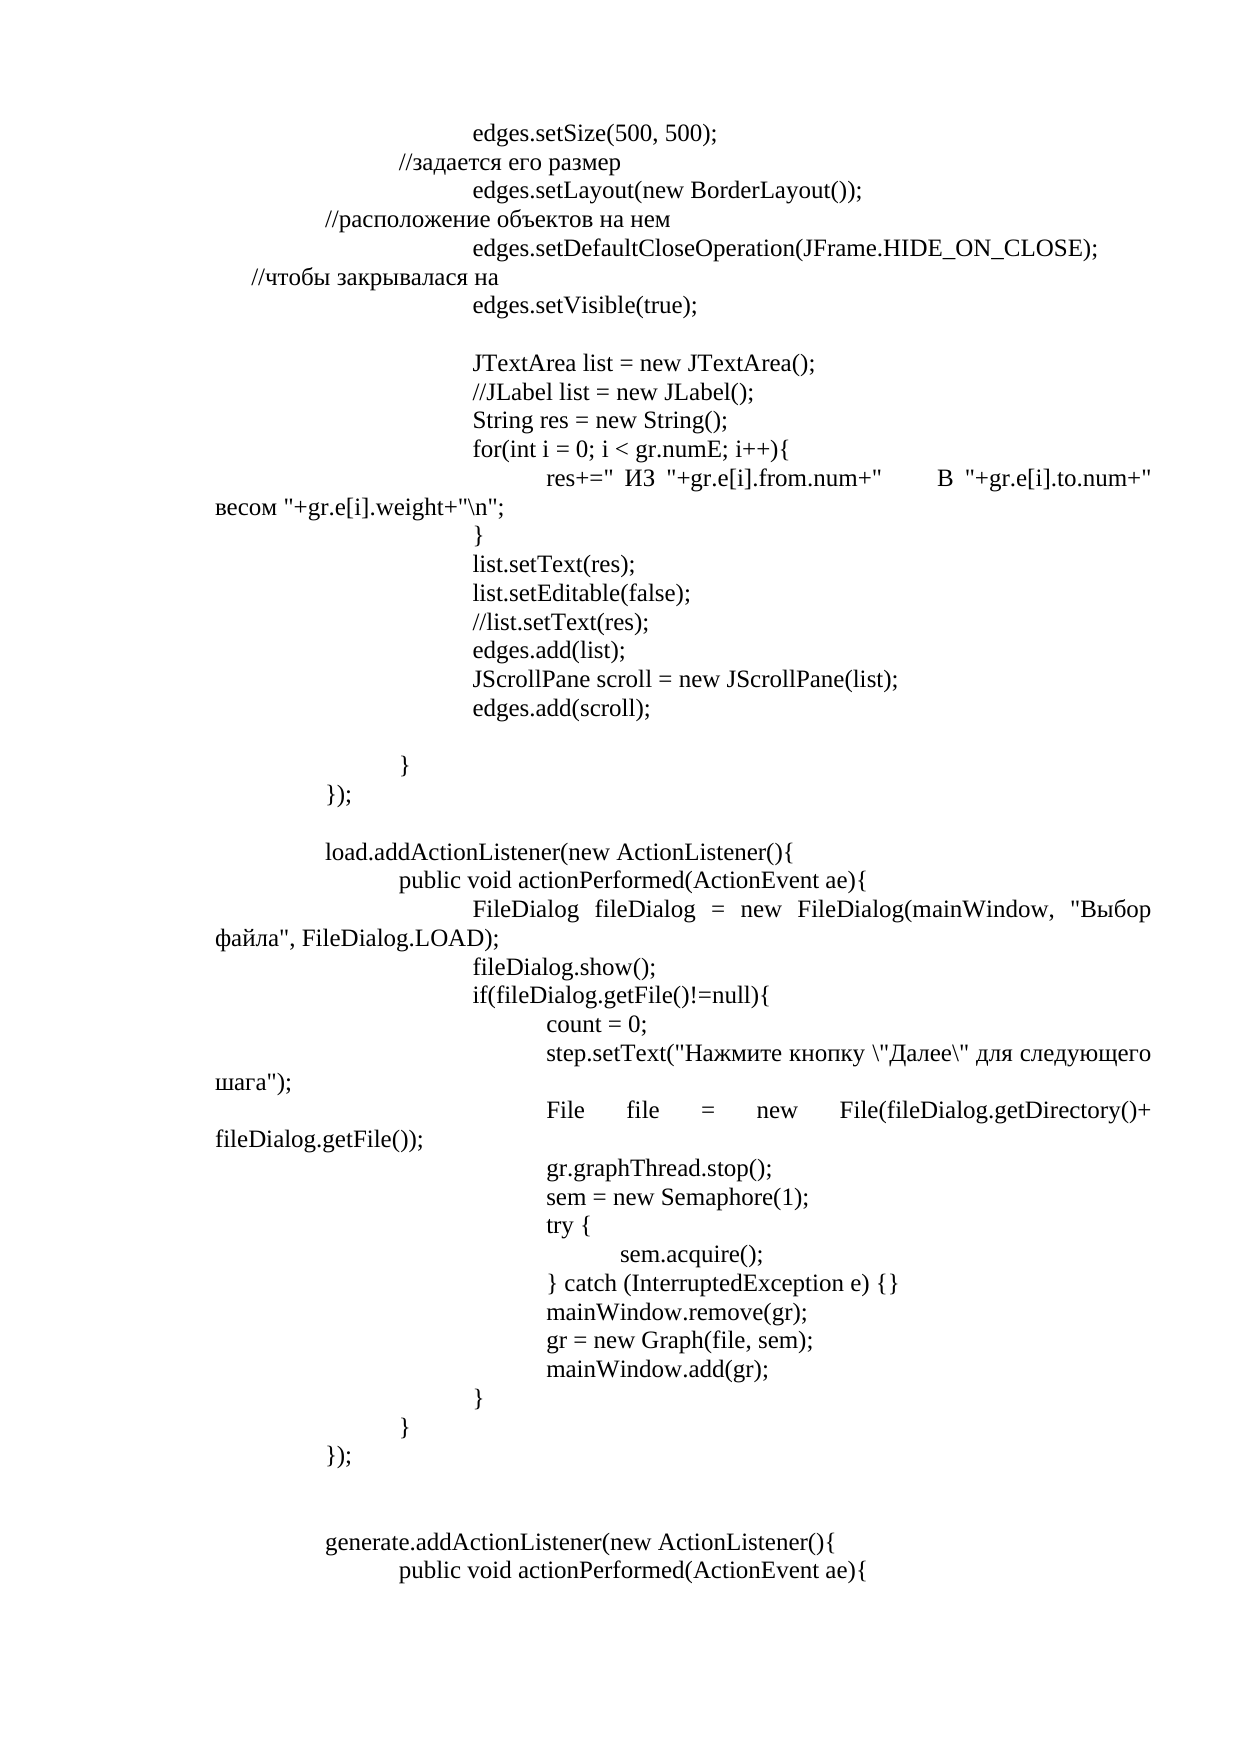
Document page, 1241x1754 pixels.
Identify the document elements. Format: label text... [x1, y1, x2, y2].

text } catch (InterruptedException e) {} [215, 1268, 1152, 1297]
text step.setText("Нажмите кнопку \"Далее\" для следующего шага"); [215, 1038, 1152, 1096]
text gr = new Graph(file, sem); [215, 1326, 1152, 1354]
text res+=" ИЗ "+gr.e[i].from.num+" В "+gr.e[i].to.num+" весом "+gr.e[i].weight+"\n"; [215, 463, 1152, 521]
text JScrollPane scroll = new JScrollPane(list); [215, 664, 1152, 693]
text edges.setVisible(true); [215, 291, 1152, 319]
text for(int i = 0; i < gr.numE; i++){ [215, 434, 1152, 463]
text list.setEditable(false); [215, 578, 1152, 607]
text mainWindow.add(gr); [215, 1354, 1152, 1383]
text list.setText(res); [215, 549, 1152, 578]
text File file = new File(fileDialog.getDirectory()+ fileDialog.getFile()); [215, 1096, 1152, 1153]
text public void actionPerformed(ActionEvent ae){ [215, 1556, 1152, 1584]
text } [215, 521, 1152, 549]
text public void actionPerformed(ActionEvent ae){ [215, 866, 1152, 894]
text edges.setDefaultCloseOperation(JFrame.HIDE_ON_CLOSE); //чтобы закрывалася на [215, 233, 1152, 291]
text load.addActionListener(new ActionListener(){ [215, 837, 1152, 866]
text edges.setSize(500, 500); //задается его размер [215, 118, 1152, 176]
text String res = new String(); [215, 406, 1152, 434]
text }); [215, 1441, 1152, 1469]
text edges.add(list); [215, 636, 1152, 664]
text } [215, 1383, 1152, 1412]
text mainWindow.remove(gr); [215, 1297, 1152, 1326]
text }); [215, 779, 1152, 808]
text } [215, 751, 1152, 779]
text sem.acquire(); [215, 1239, 1152, 1268]
text edges.add(scroll); [215, 693, 1152, 722]
text generate.addActionListener(new ActionListener(){ [215, 1527, 1152, 1556]
text //list.setText(res); [215, 607, 1152, 636]
text sem = new Semaphore(1); [215, 1182, 1152, 1211]
text FileDialog fileDialog = new FileDialog(mainWindow, "Выбор файла", FileDialog.LOAD); [215, 894, 1152, 952]
text count = 0; [215, 1009, 1152, 1038]
text JTextArea list = new JTextArea(); [215, 348, 1152, 377]
text } [215, 1412, 1152, 1441]
text try { [215, 1211, 1152, 1239]
text edges.setLayout(new BorderLayout()); //расположение объектов на нем [215, 176, 1152, 233]
text //JLabel list = new JLabel(); [215, 377, 1152, 406]
text fileDialog.show(); [215, 952, 1152, 981]
text if(fileDialog.getFile()!=null){ [215, 981, 1152, 1009]
text gr.graphThread.stop(); [215, 1153, 1152, 1182]
